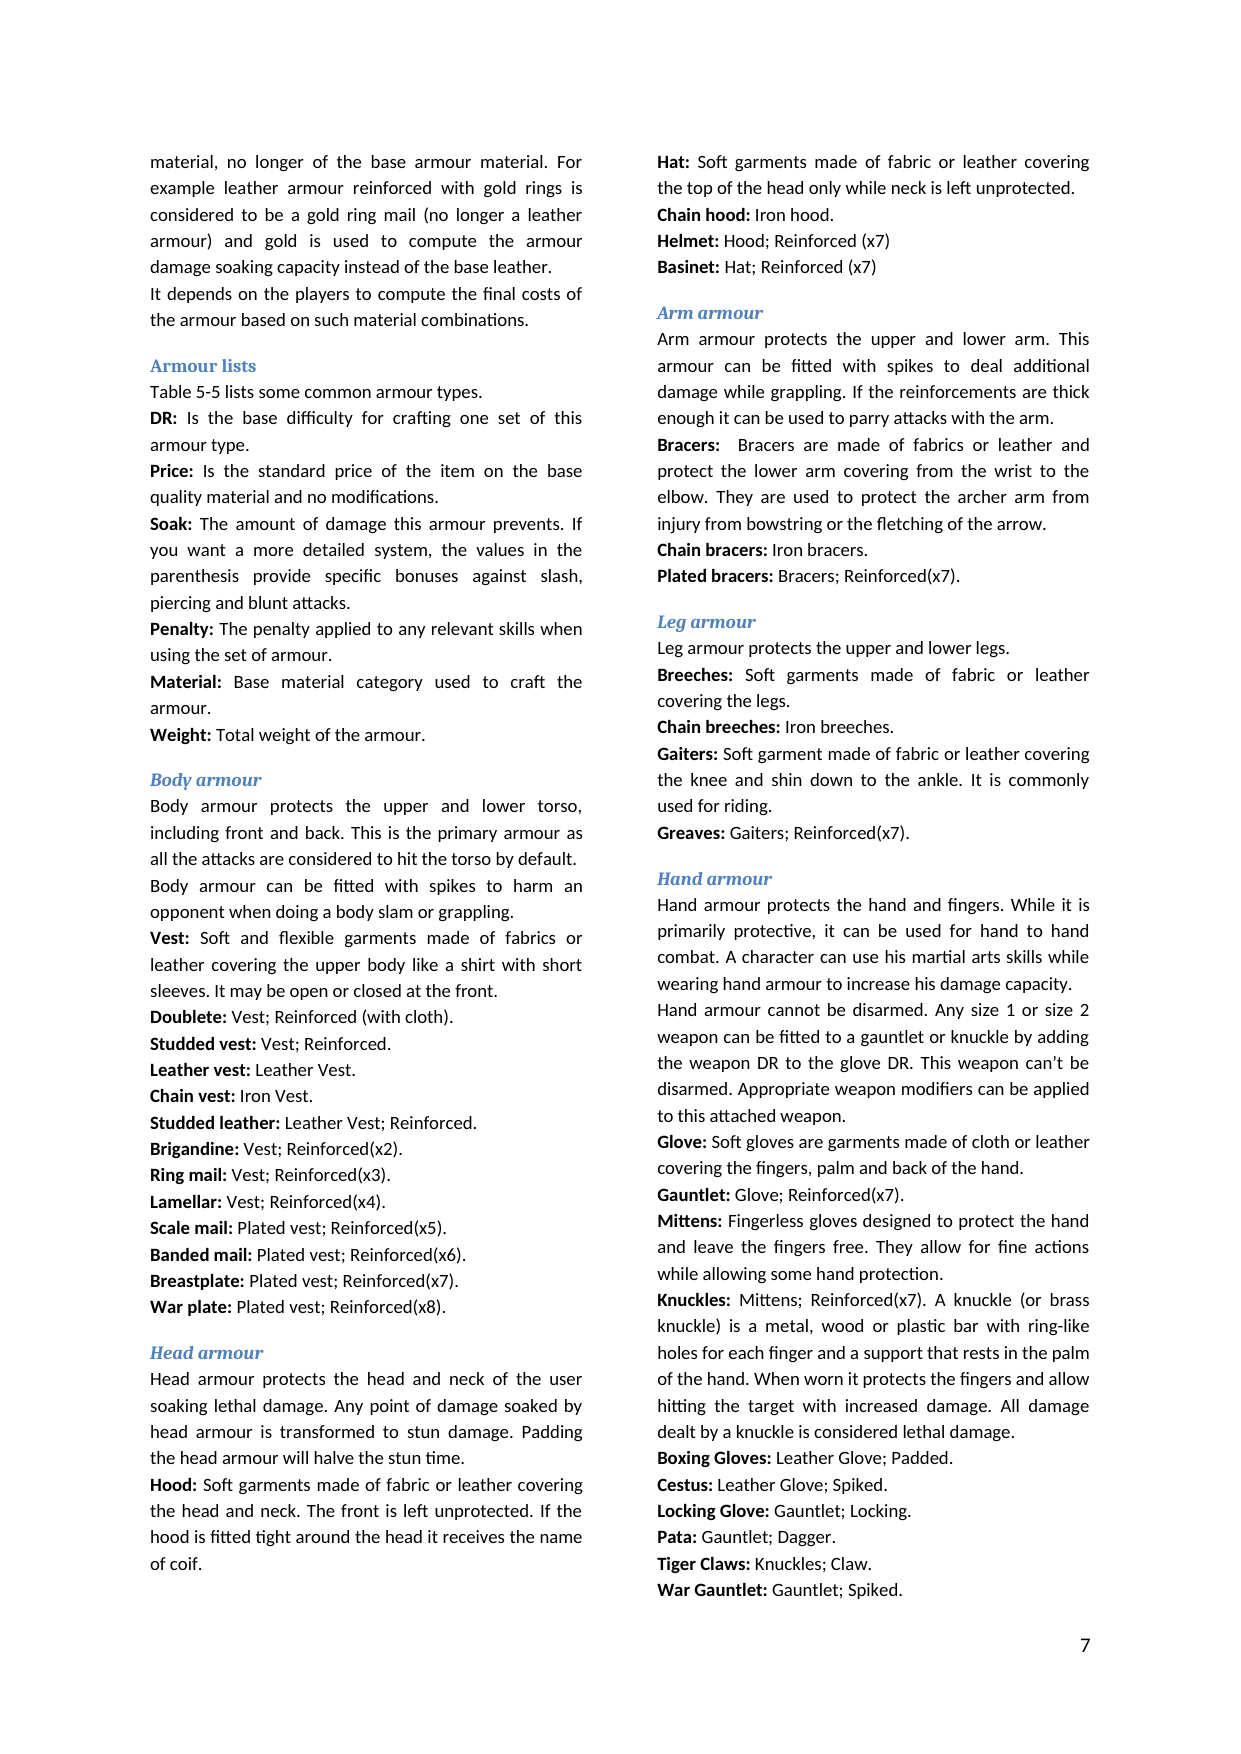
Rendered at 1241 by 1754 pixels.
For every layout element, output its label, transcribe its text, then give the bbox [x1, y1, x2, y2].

text Arm armour protects the upper and lower arm. This armour can be fitted with spikes to deal additional damage while grappling. If the reinforcements are thick enough it can be used to parry attacks with the arm. [657, 327, 1090, 429]
text Chain vest: Iron Vest. [150, 1084, 583, 1107]
text Body armour can be fitted with spikes to harm an opponent when doing a body slam or grappling. [150, 874, 583, 923]
text Leg armour protects the upper and lower legs. [657, 637, 1090, 659]
text Brigandine: Vest; Reinforced(x2). [150, 1137, 583, 1160]
subtitle Hand armour [657, 868, 1090, 890]
subtitle Body armour [150, 770, 583, 791]
text Doublete: Vest; Reinforced (with cloth). [150, 1006, 583, 1028]
text Basinet: Hat; Reinforced (x7) [657, 255, 1090, 278]
text Vest: Soft and flexible garments made of fabrics or leather covering the upper body like a shirt with short sleeves. It may be open or closed at the front. [150, 926, 583, 1002]
text Breastplate: Plated vest; Reinforced(x7). [150, 1269, 583, 1292]
text Hood: Soft garments made of fabric or leather covering the head and neck. The front is left unprotected. If the hood is fitted tight around the head it receives the name of coif. [150, 1473, 583, 1575]
text Studded leather: Leather Vest; Reinforced. [150, 1111, 583, 1134]
subtitle Head armour [150, 1343, 583, 1364]
text Material: Base material category used to craft the armour. [150, 670, 583, 719]
text Price: Is the standard price of the item on the base quality material and no modifications. [150, 459, 583, 508]
text War Gauntlet: Gauntlet; Spiked. [657, 1578, 1090, 1601]
text Tiger Claws: Knuckles; Claw. [657, 1552, 1090, 1575]
text Plated bracers: Bracers; Reinforced(x7). [657, 564, 1090, 587]
text It depends on the players to compute the final costs of the armour based on such material combinations. [150, 282, 583, 331]
text Breeches: Soft garments made of fabric or leather covering the legs. [657, 663, 1090, 712]
text Glove: Soft gloves are garments made of cloth or leather covering the fingers, palm and back of the hand. [657, 1130, 1090, 1179]
text DR: Is the base difficulty for crafting one set of this armour type. [150, 406, 583, 456]
text Pata: Gauntlet; Dagger. [657, 1526, 1090, 1548]
text Bracers: Bracers are made of fabrics or leather and protect the lower arm covering from the wrist to the elbow. They are used to protect the archer arm from injury from bowstring or the fletching of the arrow. [657, 433, 1090, 535]
text Chain breeches: Iron breeches. [657, 716, 1090, 738]
text Cestus: Leather Glove; Spiked. [657, 1473, 1090, 1496]
text Boxing Gloves: Leather Glove; Padded. [657, 1446, 1090, 1469]
text Studded vest: Vest; Reinforced. [150, 1032, 583, 1055]
text Chain hood: Iron hood. [657, 203, 1090, 226]
text Penalty: The penalty applied to any relevant skills when using the set of armour. [150, 617, 583, 667]
text Body armour protects the upper and lower torso, including front and back. This is the primary armour as all the attacks are considered to hit the torso by default. [150, 795, 583, 870]
text Head armour protects the head and neck of the user soaking lethal damage. Any point of damage soaked by head armour is transformed to stun damage. Padding the head armour will halve the stun time. [150, 1367, 583, 1469]
text Soak: The amount of damage this armour prevents. If you want a more detailed system, the values in the parenthesis provide specific bonuses against slash, piercing and blunt attacks. [150, 512, 583, 614]
text War plate: Plated vest; Reinforced(x8). [150, 1295, 583, 1318]
subtitle Leg armour [657, 612, 1090, 633]
text Helmet: Hood; Reinforced (x7) [657, 229, 1090, 252]
text Knuckles: Mittens; Reinforced(x7). A knuckle (or brass knuckle) is a metal, wood or plastic bar with ring-like holes for each finger and a support that rests in the palm of the hand. When worn it protects the fingers and allow hitting the target with increased damage. All damage dealt by a knuckle is considered lethal damage. [657, 1288, 1090, 1443]
text Ring mail: Vest; Reinforced(x3). [150, 1164, 583, 1187]
text Mittens: Fingerless gloves designed to protect the hand and leave the fingers free. They allow for fine actions while allowing some hand protection. [657, 1209, 1090, 1285]
text Greaves: Gaiters; Reinforced(x7). [657, 821, 1090, 844]
text Gaiters: Soft garment made of fabric or leather covering the knee and shin down to the ankle. It is commonly used for riding. [657, 742, 1090, 818]
text Hat: Soft garments made of fabric or leather covering the top of the head only while neck is left unprotected. [657, 150, 1090, 199]
text Weight: Total weight of the armour. [150, 723, 583, 746]
text Hand armour cannot be disarmed. Any size 1 or size 2 weapon can be fitted to a gauntlet or knuckle by adding the weapon DR to the glove DR. This weapon can’t be disarmed. Appropriate weapon modifiers can be applied to this attached weapon. [657, 998, 1090, 1127]
subtitle Armour lists [150, 355, 583, 377]
text Scale mail: Plated vest; Reinforced(x5). [150, 1216, 583, 1239]
text Hand armour protects the hand and fingers. While it is primarily protective, it can be used for hand to hand combat. A character can use his martial arts skills while wearing hand armour to increase his damage capacity. [657, 893, 1090, 995]
text Locking Glove: Gauntlet; Locking. [657, 1499, 1090, 1522]
subtitle Arm armour [657, 303, 1090, 324]
text Table 5-5 lists some common armour types. [150, 380, 583, 403]
text Leather vest: Leather Vest. [150, 1058, 583, 1081]
text Banded mail: Plated vest; Reinforced(x6). [150, 1243, 583, 1266]
text Gauntlet: Glove; Reinforced(x7). [657, 1183, 1090, 1206]
text Lamellar: Vest; Reinforced(x4). [150, 1190, 583, 1213]
text Chain bracers: Iron bracers. [657, 538, 1090, 561]
